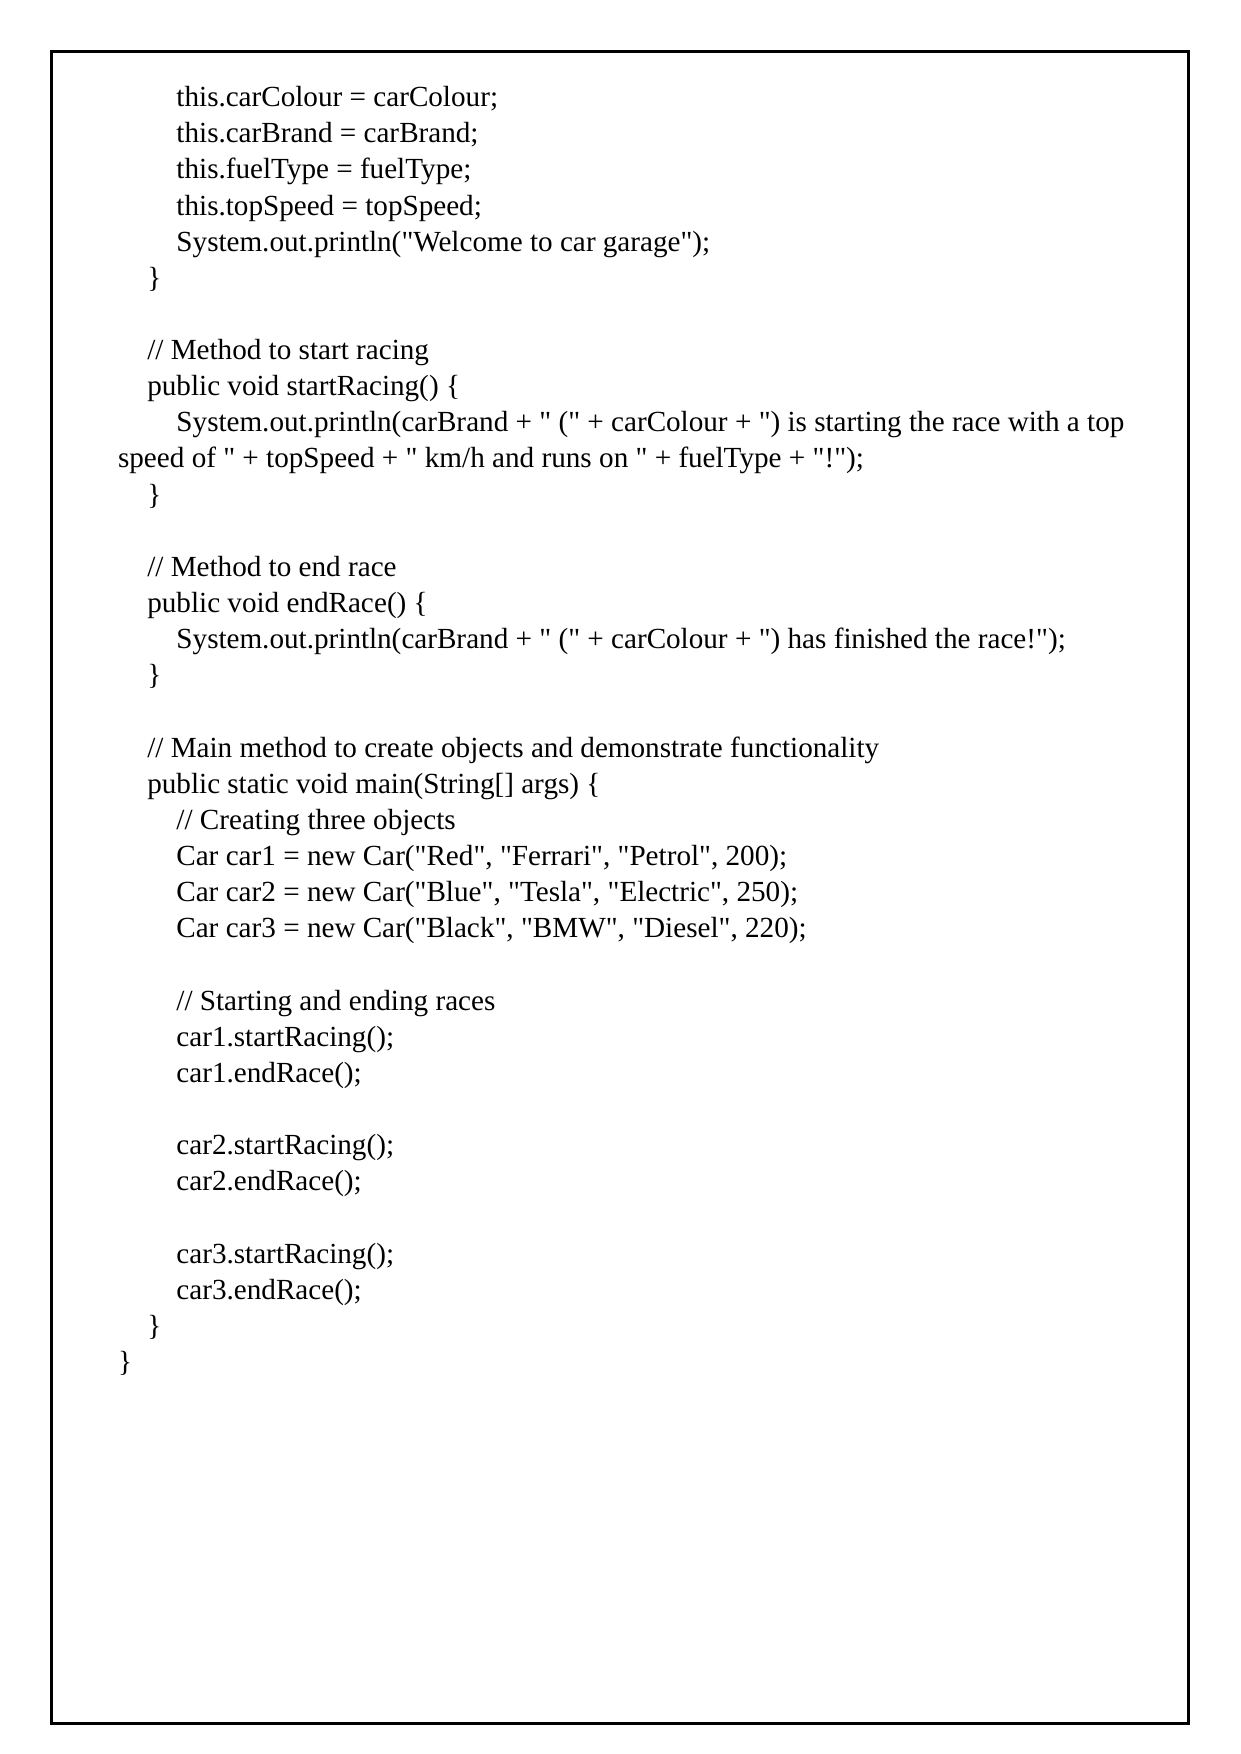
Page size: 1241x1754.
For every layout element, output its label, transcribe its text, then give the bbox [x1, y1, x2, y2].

text } [118, 1344, 1181, 1378]
text car2.endRace(); [118, 1163, 1181, 1197]
text this.carColour = carColour; [118, 79, 1181, 113]
text // Main method to create objects and demonstrate functionality [118, 730, 1181, 763]
text public void startRacing() { [118, 368, 1181, 402]
text car2.startRacing(); [118, 1127, 1181, 1161]
text public static void main(String[] args) { [118, 766, 1181, 799]
text } [118, 657, 1181, 691]
text Car car2 = new Car("Blue", "Tesla", "Electric", 250); [118, 874, 1181, 908]
text public void endRace() { [118, 585, 1181, 619]
text // Method to start racing [118, 332, 1181, 366]
text // Creating three objects [118, 802, 1181, 836]
text this.carBrand = carBrand; [118, 115, 1181, 149]
text // Method to end race [118, 549, 1181, 583]
text // Starting and ending races [118, 983, 1181, 1016]
text this.topSpeed = topSpeed; [118, 188, 1181, 221]
text Car car3 = new Car("Black", "BMW", "Diesel", 220); [118, 911, 1181, 944]
text System.out.println(carBrand + " (" + carColour + ") has finished the race!"); [118, 621, 1181, 655]
text System.out.println("Welcome to car garage"); [118, 224, 1181, 257]
text car3.startRacing(); [118, 1236, 1181, 1269]
text this.fuelType = fuelType; [118, 151, 1181, 185]
text car1.endRace(); [118, 1055, 1181, 1089]
text } [118, 477, 1181, 510]
text } [118, 260, 1181, 293]
text car1.startRacing(); [118, 1019, 1181, 1052]
text } [118, 1308, 1181, 1342]
text Car car1 = new Car("Red", "Ferrari", "Petrol", 200); [118, 838, 1181, 872]
text car3.endRace(); [118, 1272, 1181, 1306]
text System.out.println(carBrand + " (" + carColour + ") is starting the race with a top speed of " + topSpeed + " km/h and runs on " + fuelType + "!"); [118, 404, 1181, 474]
